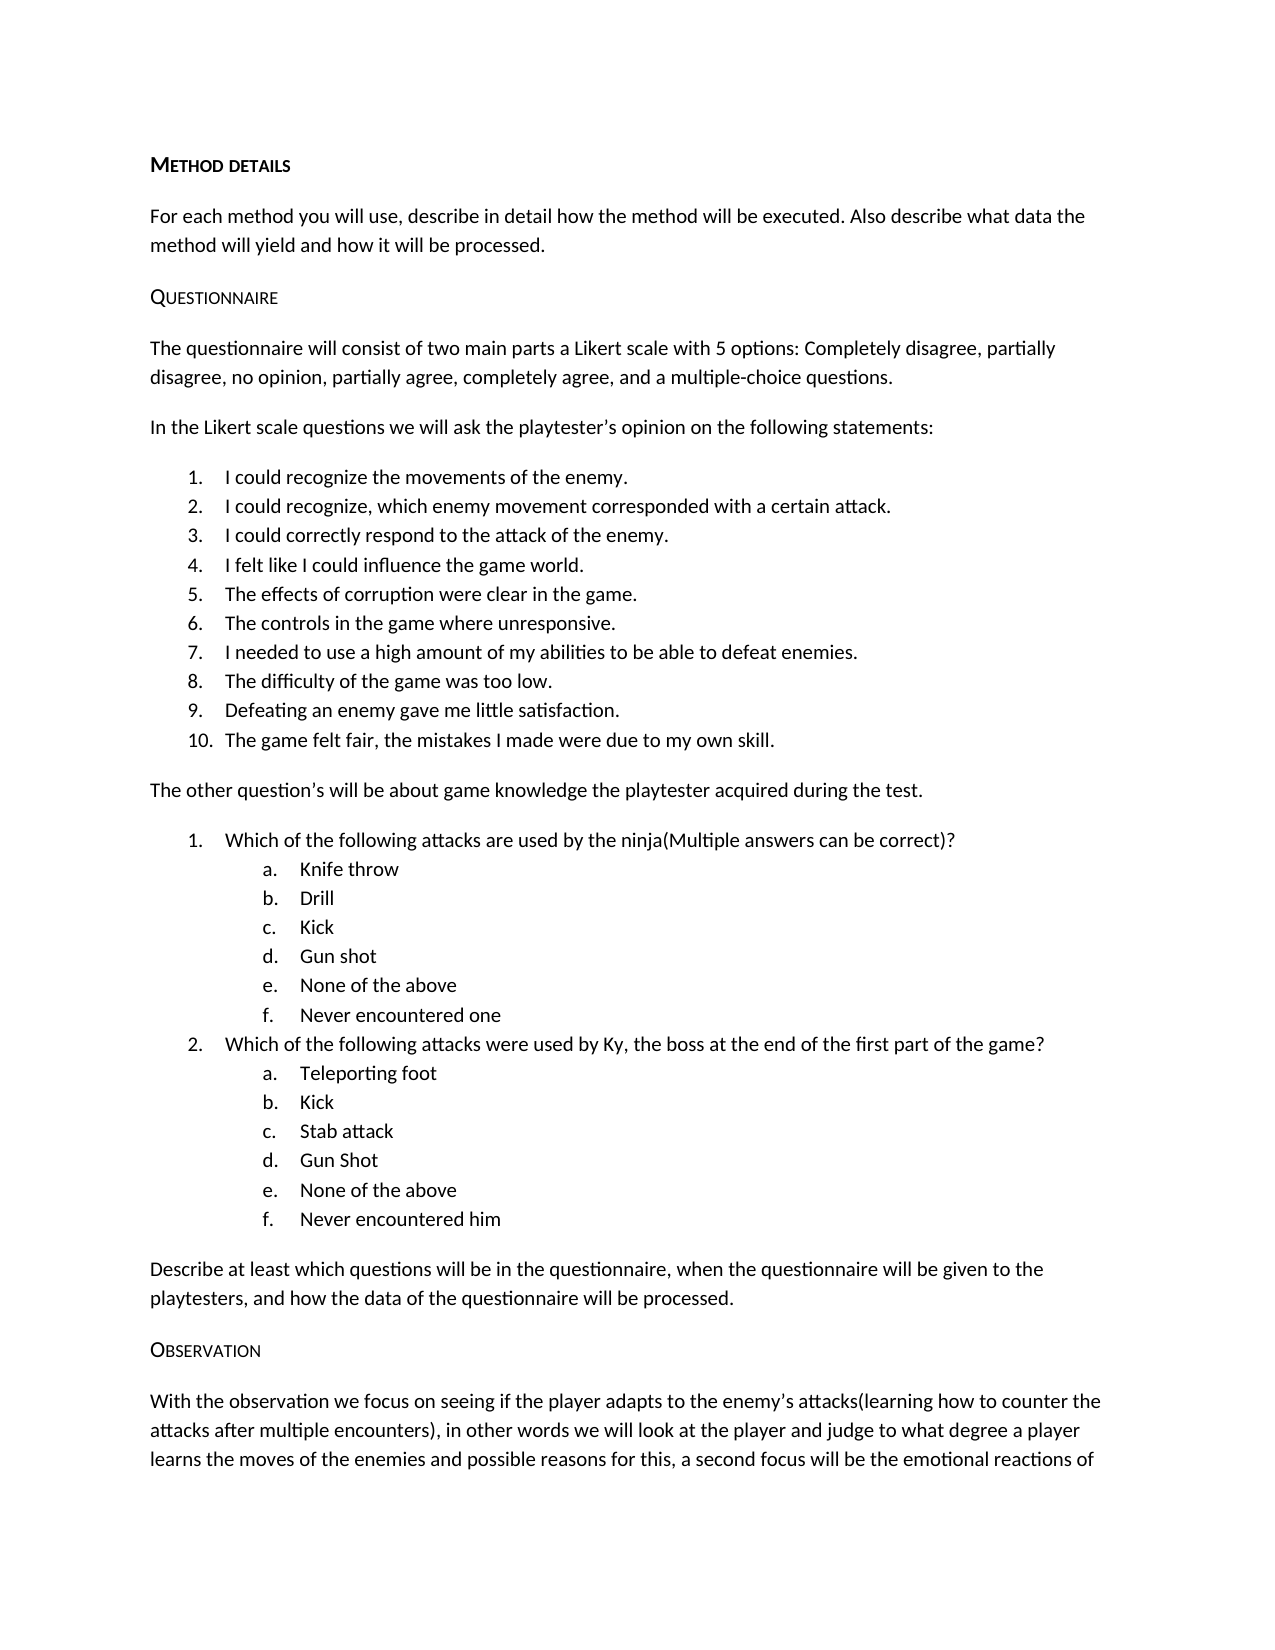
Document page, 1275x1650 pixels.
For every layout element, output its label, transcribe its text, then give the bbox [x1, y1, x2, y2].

list Never encountered one [262, 1002, 1125, 1027]
text The other question’s will be about game knowledge the playtester acquired during the test. [150, 777, 1125, 802]
list Gun shot [262, 943, 1125, 969]
subtitle Method details [150, 150, 1125, 178]
list Which of the following attacks are used by the ninja(Multiple answers can be correct)? [187, 827, 1125, 852]
text In the Likert scale questions we will ask the playtester’s opinion on the following statements: [150, 414, 1125, 440]
subtitle Questionnaire [150, 282, 1125, 310]
list I could recognize, which enemy movement corresponded with a certain attack. [187, 493, 1125, 519]
list The effects of corruption were clear in the game. [187, 581, 1125, 606]
text The questionnaire will consist of two main parts a Likert scale with 5 options: Completely disagree, partially disagree, no opinion, partially agree, completely agree, and a multiple-choice questions. [150, 335, 1125, 390]
subtitle Observation [150, 1335, 1125, 1363]
list I could correctly respond to the attack of the enemy. [187, 523, 1125, 548]
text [150, 1388, 1125, 1472]
list None of the above [262, 1177, 1125, 1202]
list Knife throw [262, 856, 1125, 881]
list I needed to use a high amount of my abilities to be able to defeat enemies. [187, 639, 1125, 665]
list Gun Shot [262, 1148, 1125, 1173]
list I felt like I could influence the game world. [187, 552, 1125, 577]
list None of the above [262, 973, 1125, 998]
list The game felt fair, the mistakes I made were due to my own skill. [187, 727, 1125, 752]
list Never encountered him [262, 1206, 1125, 1231]
list Defeating an enemy gave me little satisfaction. [187, 698, 1125, 723]
list The difficulty of the game was too low. [187, 668, 1125, 694]
list I could recognize the movements of the enemy. [187, 464, 1125, 490]
list The controls in the game where unresponsive. [187, 610, 1125, 636]
list Stab attack [262, 1118, 1125, 1144]
list Teleporting foot [262, 1060, 1125, 1086]
list Which of the following attacks were used by Ky, the boss at the end of the first part of the game? [187, 1031, 1125, 1056]
list Kick [262, 914, 1125, 940]
text For each method you will use, describe in detail how the method will be executed. Also describe what data the method will yield and how it will be processed. [150, 203, 1125, 258]
list Drill [262, 885, 1125, 911]
list Kick [262, 1089, 1125, 1115]
text Describe at least which questions will be in the questionnaire, when the questionnaire will be given to the playtesters, and how the data of the questionnaire will be processed. [150, 1256, 1125, 1311]
